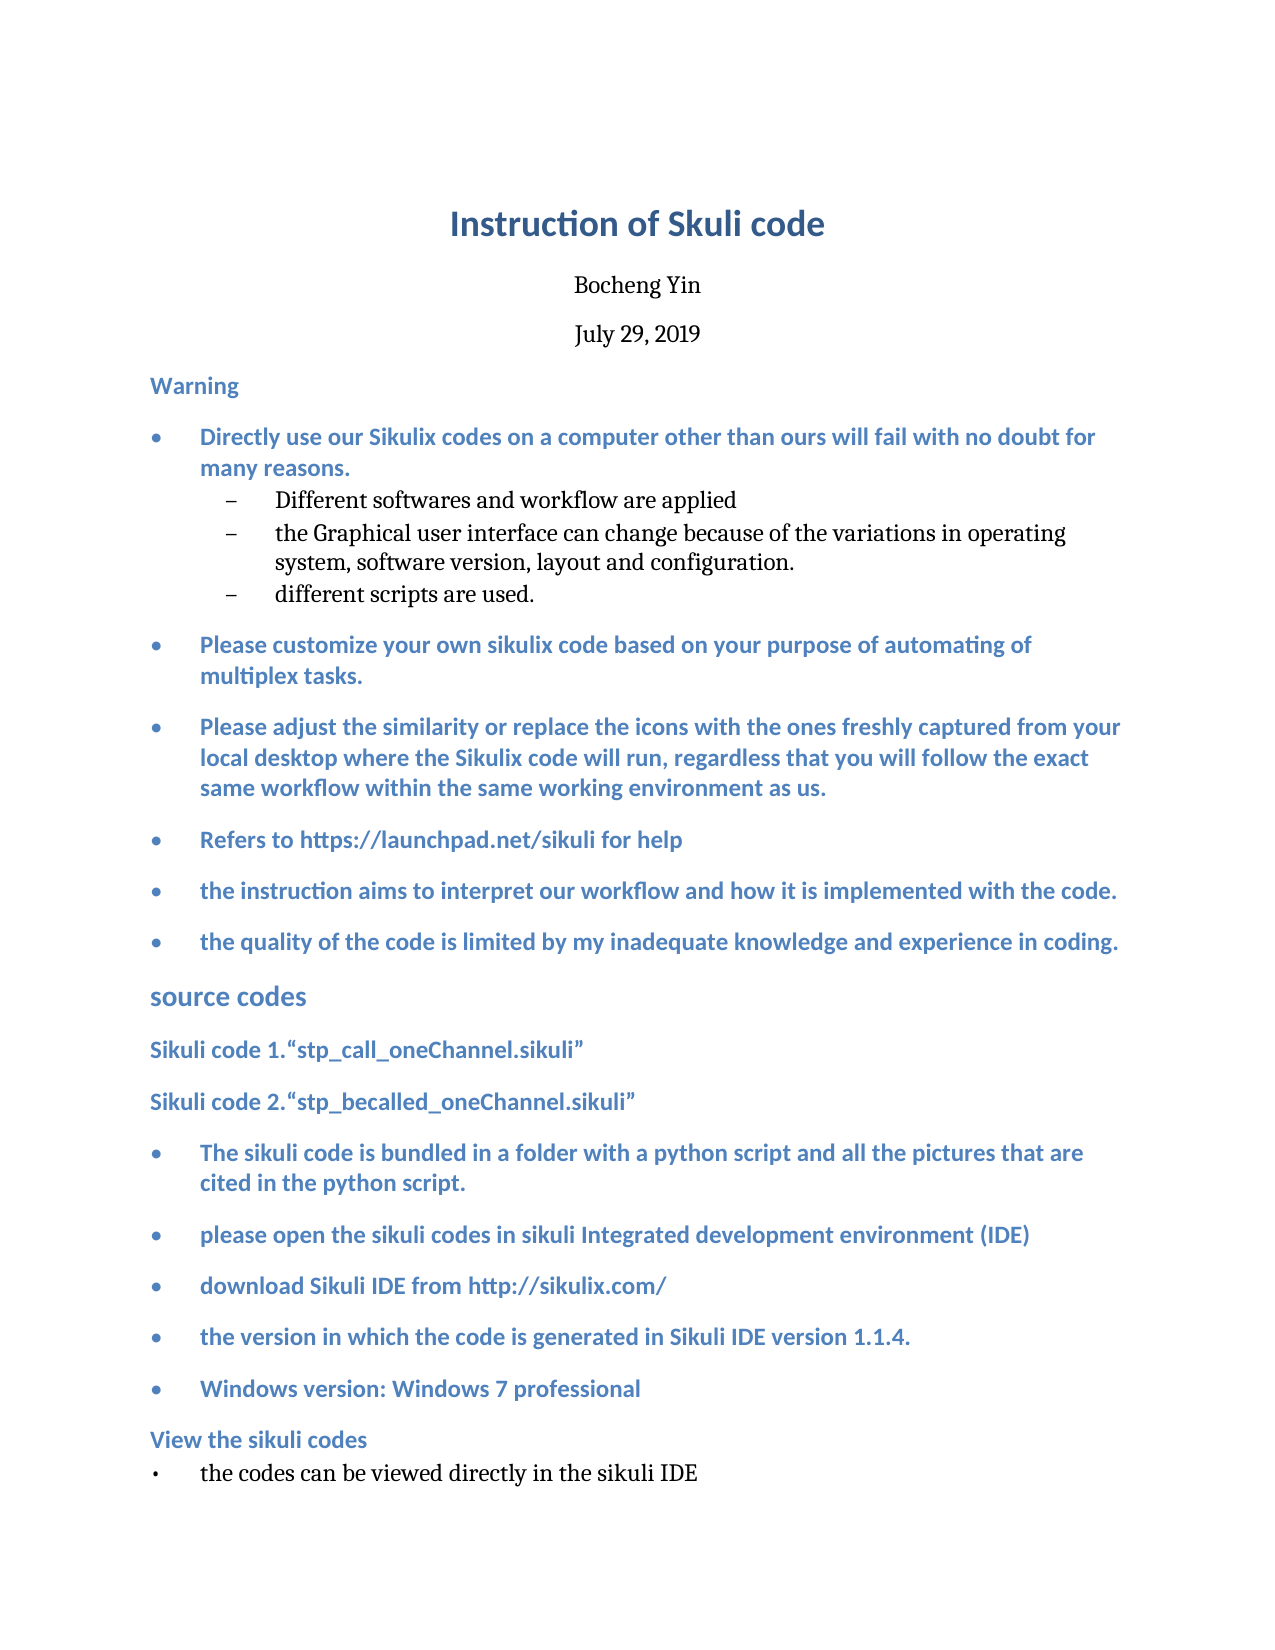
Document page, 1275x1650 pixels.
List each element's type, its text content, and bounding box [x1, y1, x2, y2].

list Different softwares and workflow are applied [225, 486, 1125, 515]
title Instruction of Skuli code [150, 200, 1125, 246]
text July 29, 2019 [150, 320, 1125, 349]
subtitle Windows version: Windows 7 professional [150, 1373, 1125, 1403]
subtitle the version in which the code is generated in Sikuli IDE version 1.1.4. [150, 1322, 1125, 1352]
subtitle Sikuli code 2.“stp_becalled_oneChannel.sikuli” [150, 1086, 1125, 1116]
list the codes can be viewed directly in the sikuli IDE [150, 1458, 1125, 1487]
subtitle download Sikuli IDE from http://sikulix.com/ [150, 1270, 1125, 1301]
subtitle Directly use our Sikulix codes on a computer other than ours will fail with no doubt for many reasons. [150, 421, 1125, 482]
subtitle Sikuli code 1.“stp_call_oneChannel.sikuli” [150, 1034, 1125, 1065]
subtitle Warning [150, 370, 1125, 401]
subtitle source codes [150, 978, 1125, 1013]
subtitle the quality of the code is limited by my inadequate knowledge and experience in coding. [150, 926, 1125, 957]
subtitle View the sikuli codes [150, 1424, 1125, 1455]
list different scripts are used. [225, 580, 1125, 609]
text Bocheng Yin [150, 271, 1125, 299]
subtitle please open the sikuli codes in sikuli Integrated development environment (IDE) [150, 1219, 1125, 1249]
subtitle Please adjust the similarity or replace the icons with the ones freshly captured from your local desktop where the Sikulix code will run, regardless that you will follow the exact same workflow within the same working environment as us. [150, 711, 1125, 803]
subtitle Refers to https://launchpad.net/sikuli for help [150, 824, 1125, 854]
list the Graphical user interface can change because of the variations in operating system, software version, layout and configuration. [225, 519, 1125, 576]
subtitle the instruction aims to interpret our workflow and how it is implemented with the code. [150, 875, 1125, 906]
subtitle The sikuli code is bundled in a folder with a python script and all the pictures that are cited in the python script. [150, 1137, 1125, 1198]
subtitle Please customize your own sikulix code based on your purpose of automating of multiplex tasks. [150, 629, 1125, 691]
